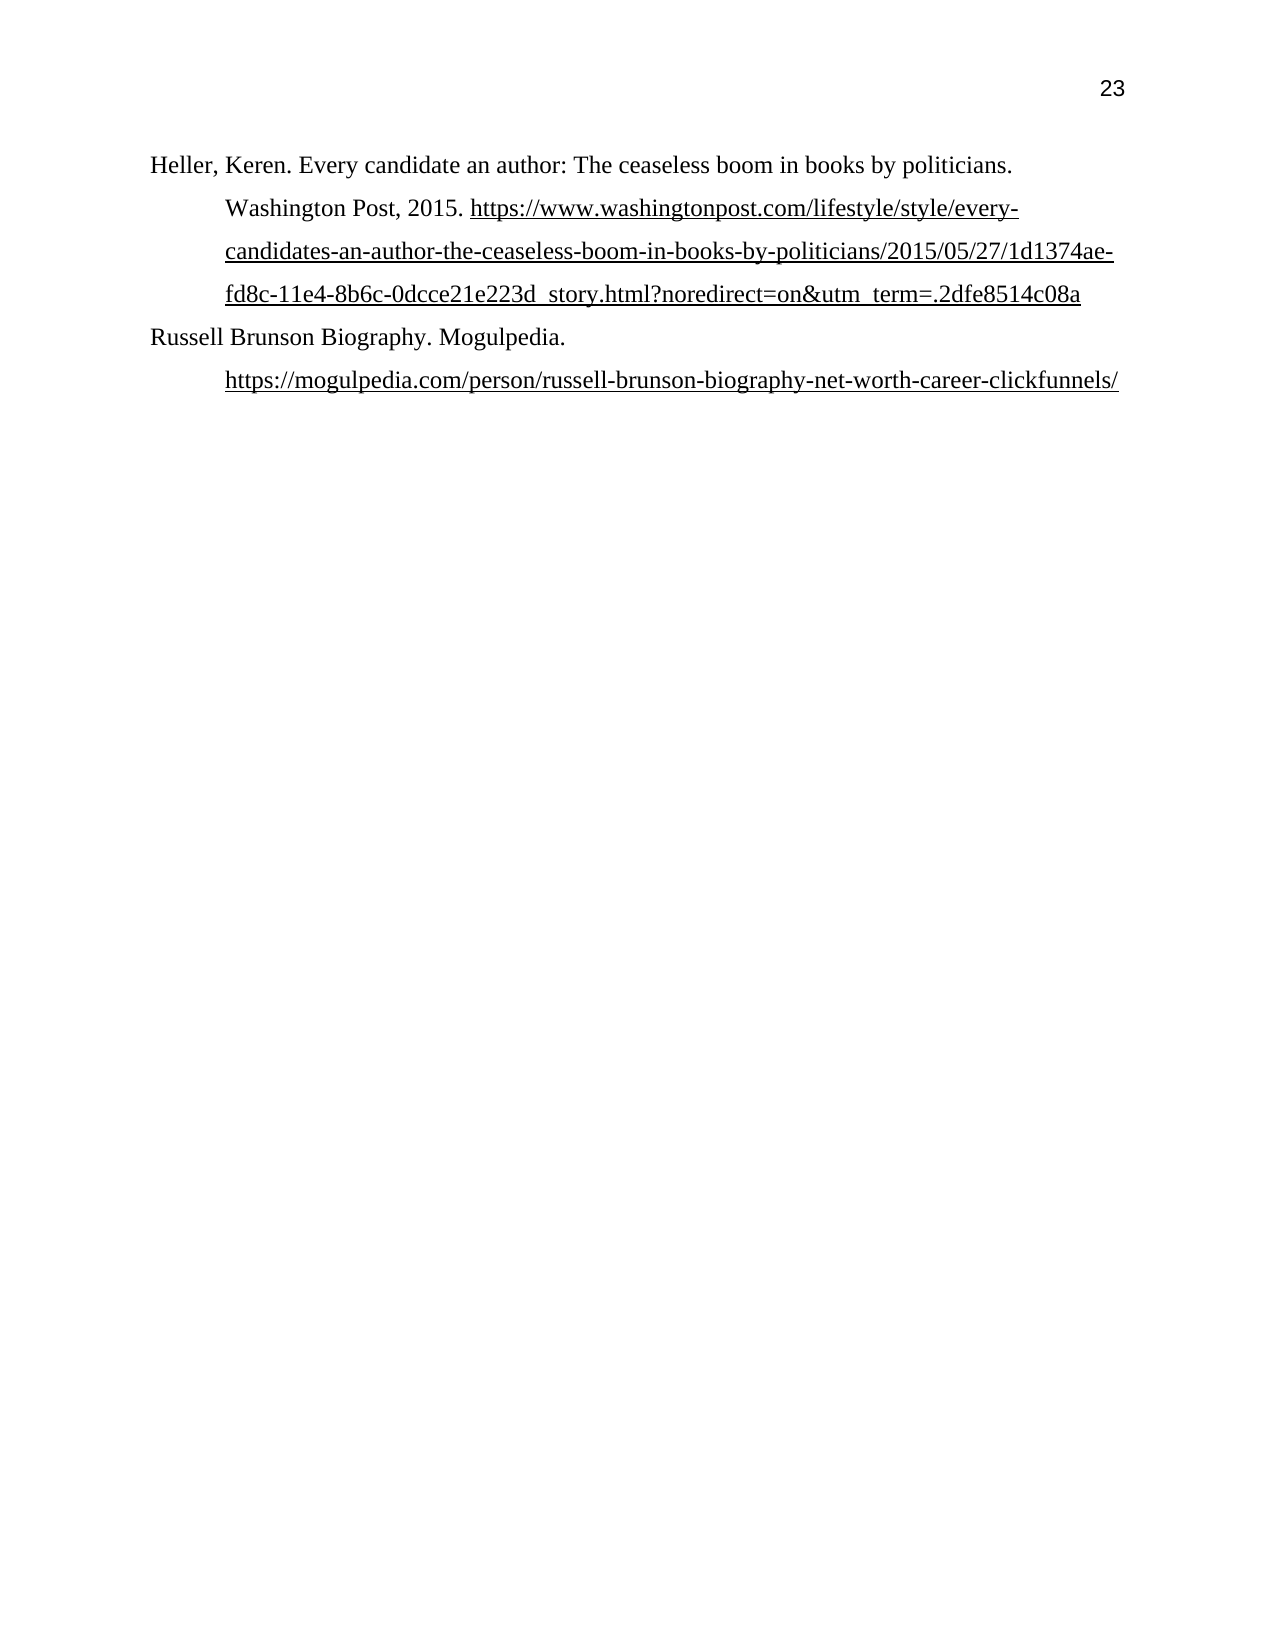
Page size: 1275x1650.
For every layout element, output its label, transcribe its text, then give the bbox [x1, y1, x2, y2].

text Russell Brunson Biography. Mogulpedia. [150, 322, 1125, 351]
text Washington Post, 2015. https://www.washingtonpost.com/lifestyle/style/every-candidates-an-author-the-ceaseless-boom-in-books-by-politicians/2015/05/27/1d1374ae-fd8c-11e4-8b6c-0dcce21e223d_story.html?noredirect=on&utm_term=.2dfe8514c08a [225, 193, 1125, 308]
text Heller, Keren. Every candidate an author: The ceaseless boom in books by politicians. [150, 150, 1125, 179]
text https://mogulpedia.com/person/russell-brunson-biography-net-worth-career-clickfunnels/ [150, 366, 1125, 394]
